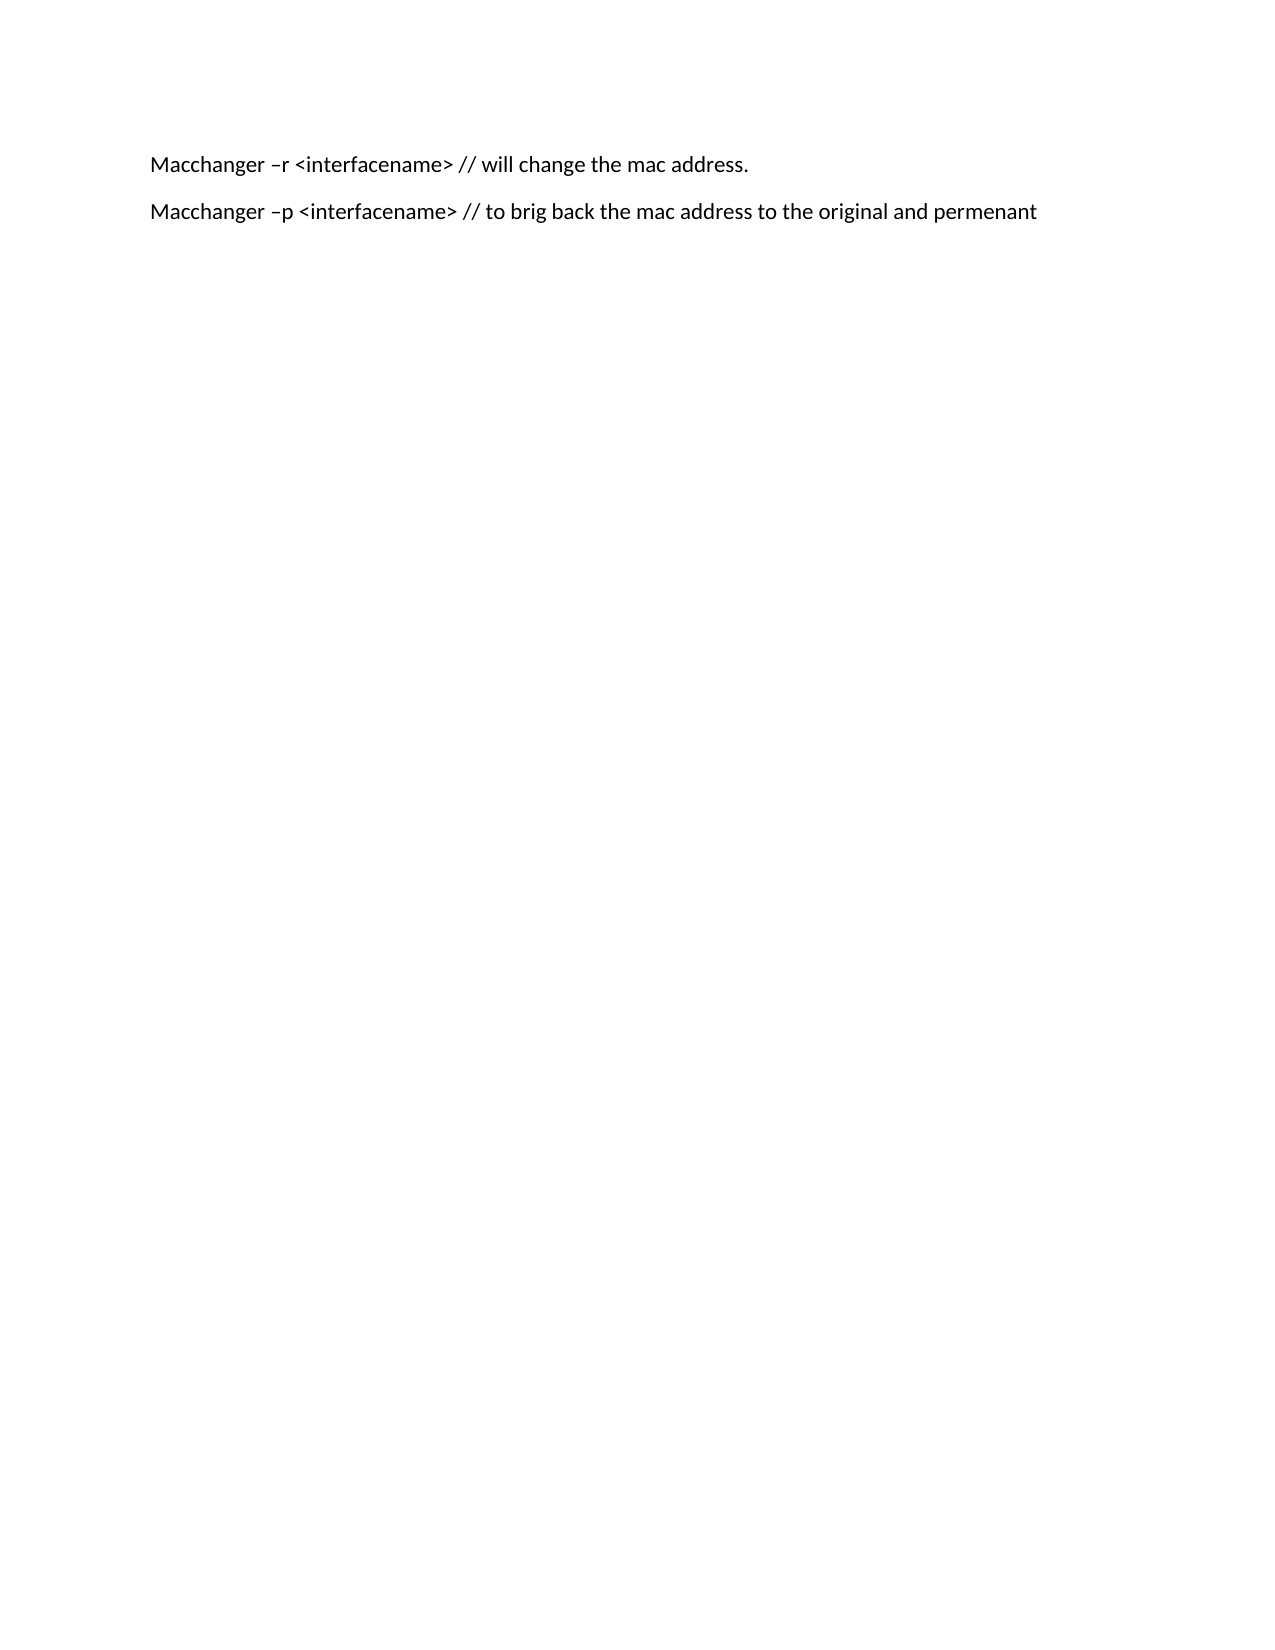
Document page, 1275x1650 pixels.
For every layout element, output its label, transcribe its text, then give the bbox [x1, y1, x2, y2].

text Macchanger –r <interfacename> // will change the mac address. [150, 150, 1125, 178]
text Macchanger –p <interfacename> // to brig back the mac address to the original and permenant [150, 197, 1125, 225]
